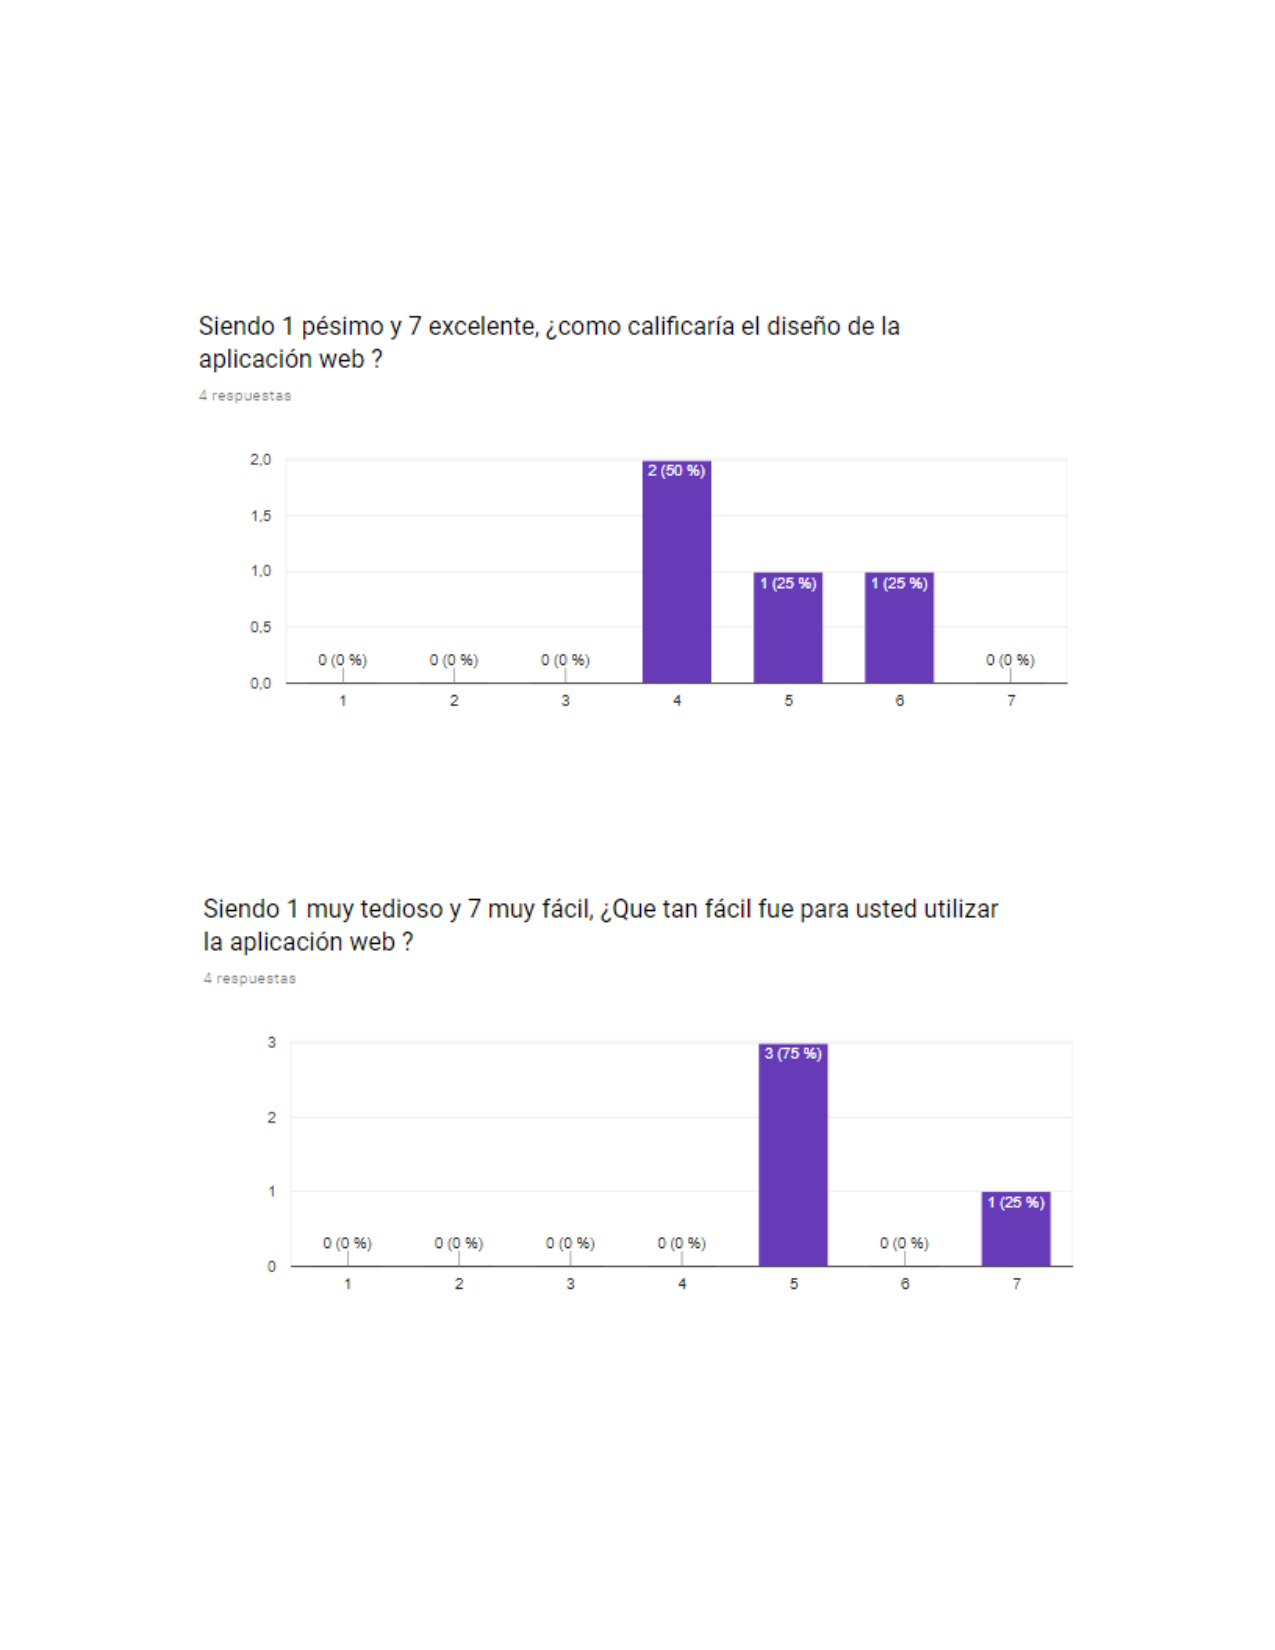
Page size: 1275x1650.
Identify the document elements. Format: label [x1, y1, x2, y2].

picture [177, 238, 1093, 750]
picture [177, 842, 1099, 1338]
